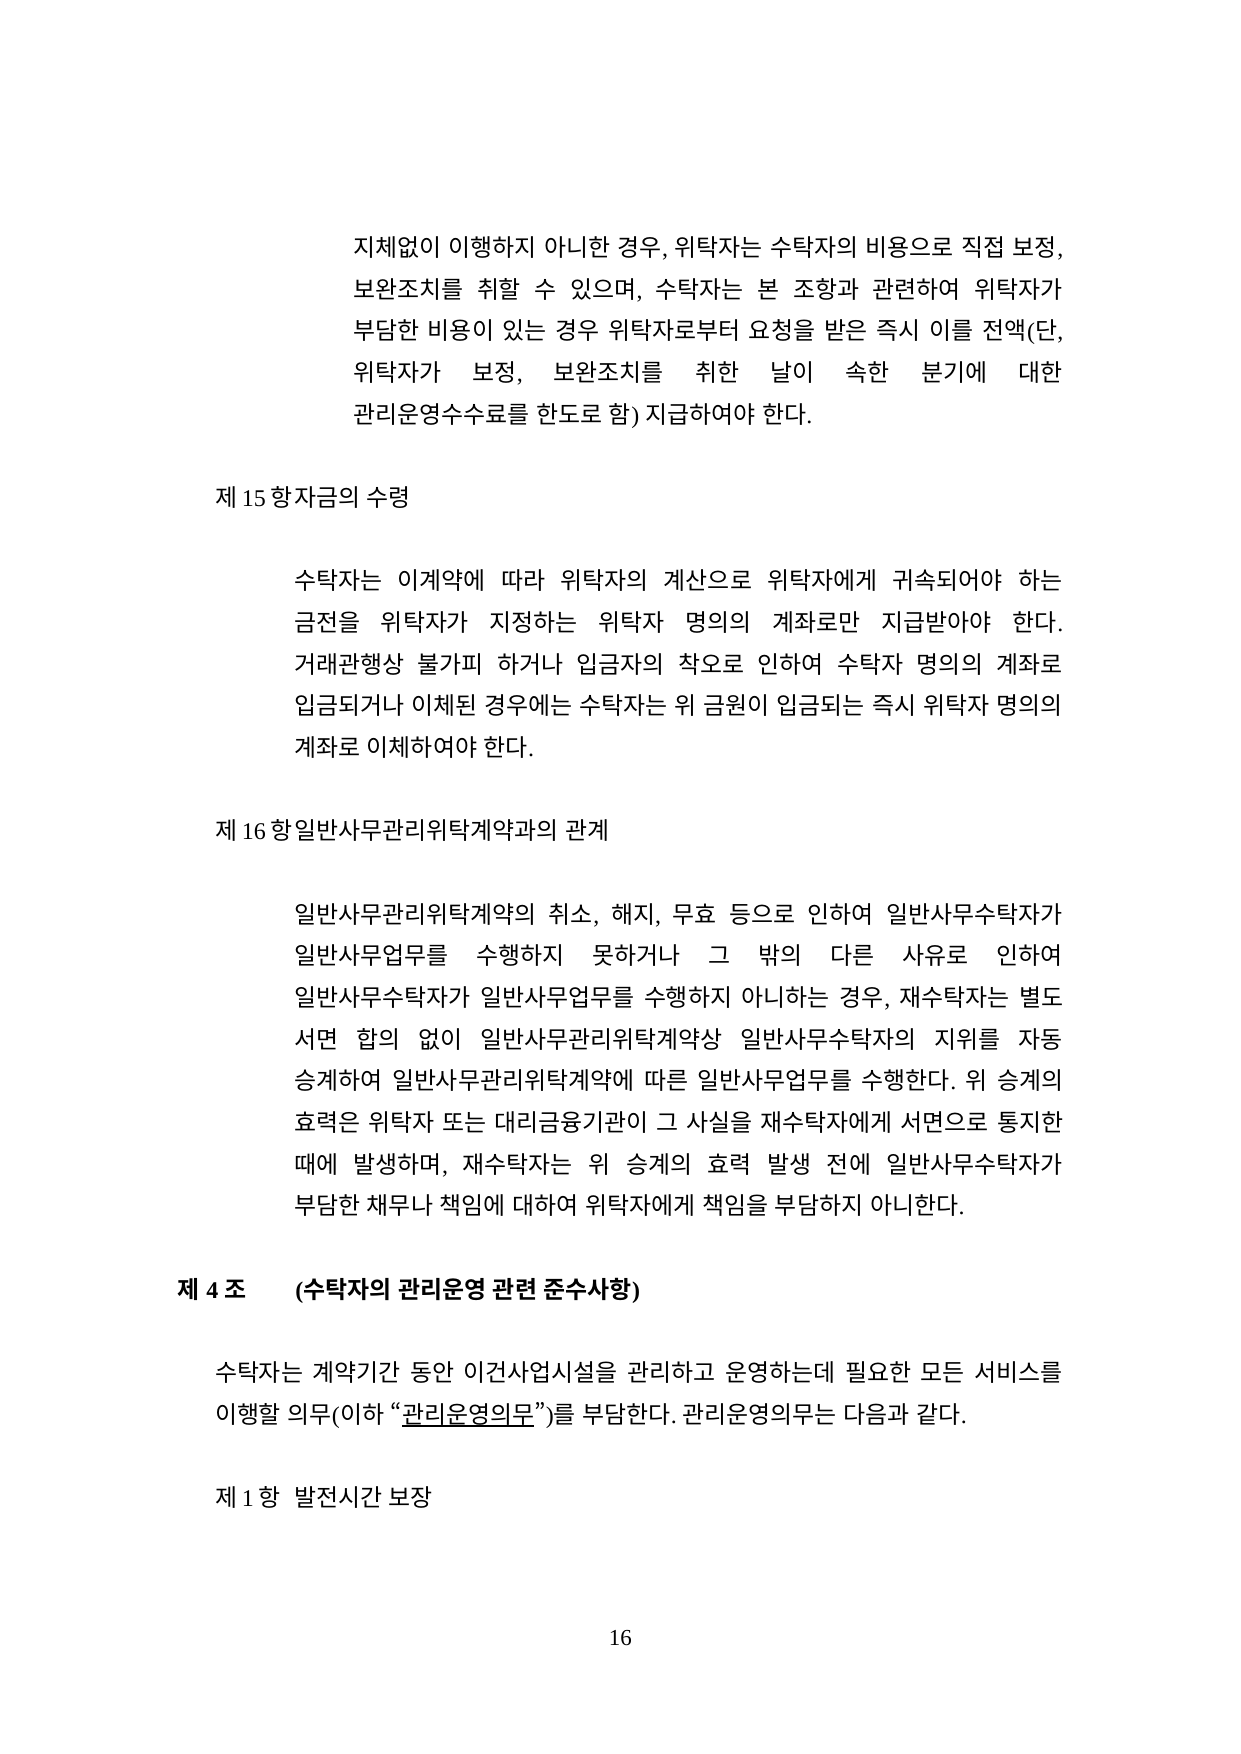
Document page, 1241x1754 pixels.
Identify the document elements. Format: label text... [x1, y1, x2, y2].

subtitle 제 4 조 (수탁자의 관리운영 관련 준수사항) [177, 1267, 1063, 1308]
text 수탁자는 계약기간 동안 이건사업시설을 관리하고 운영하는데 필요한 모든 서비스를 이행할 의무(이하 “관리운영의무”)를 부담한다. 관리운영의무는 다음과 같다. [215, 1350, 1063, 1433]
text 제16항 일반사무관리위탁계약과의 관계 [215, 808, 1063, 850]
text 제1항 발전시간 보장 [215, 1475, 1063, 1517]
text 수탁자는 이계약에 따라 위탁자의 계산으로 위탁자에게 귀속되어야 하는 금전을 위탁자가 지정하는 위탁자 명의의 계좌로만 지급받아야 한다. 거래관행상 불가피 하거나 입금자의 착오로 인하여 수탁자 명의의 계좌로 입금되거나 이체된 경우에는 수탁자는 위 금원이 입금되는 즉시 위탁자 명의의 계좌로 이체하여야 한다. [294, 558, 1063, 767]
text 일반사무관리위탁계약의 취소, 해지, 무효 등으로 인하여 일반사무수탁자가 일반사무업무를 수행하지 못하거나 그 밖의 다른 사유로 인하여 일반사무수탁자가 일반사무업무를 수행하지 아니하는 경우, 재수탁자는 별도 서면 합의 없이 일반사무관리위탁계약상 일반사무수탁자의 지위를 자동 승계하여 일반사무관리위탁계약에 따른 일반사무업무를 수행한다. 위 승계의 효력은 위탁자 또는 대리금융기관이 그 사실을 재수탁자에게 서면으로 통지한 때에 발생하며, 재수탁자는 위 승계의 효력 발생 전에 일반사무수탁자가 부담한 채무나 책임에 대하여 위탁자에게 책임을 부담하지 아니한다. [294, 892, 1063, 1225]
text 제15항 자금의 수령 [215, 475, 1063, 517]
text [294, 225, 1063, 433]
